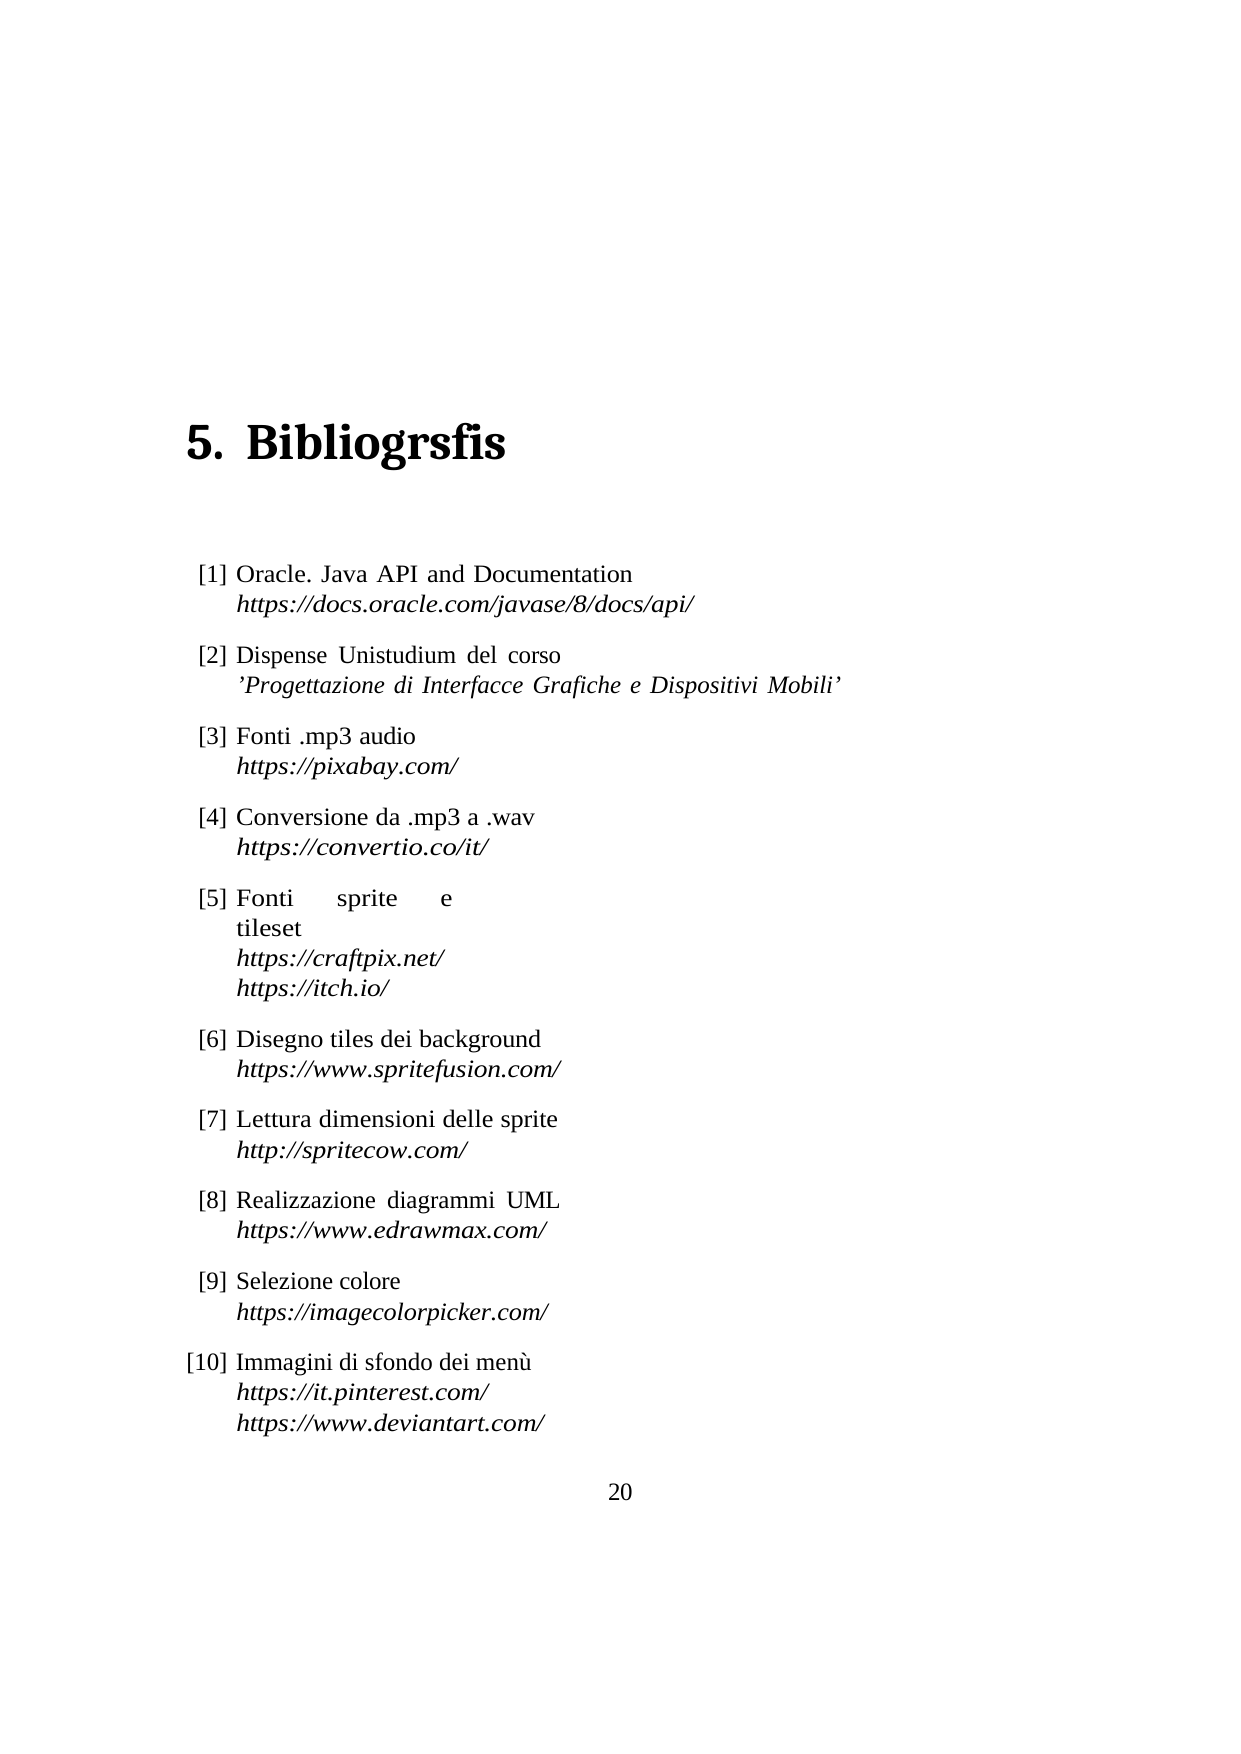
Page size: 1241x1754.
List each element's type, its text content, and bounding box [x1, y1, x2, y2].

text https://www.spritefusion.com/ [236, 1054, 1063, 1082]
subtitle Bibliogrsfis [186, 413, 1063, 472]
list Immagini di sfondo dei menù https://it.pinterest.com/ https://www.deviantart.com/ [186, 1347, 547, 1436]
list Realizzazione diagrammi UML [198, 1186, 1063, 1214]
list Lettura dimensioni delle sprite [198, 1104, 1063, 1133]
list Conversione da .mp3 a .wav [198, 802, 1063, 831]
list Disegno tiles dei background [198, 1024, 1063, 1052]
text https://imagecolorpicker.com/ [236, 1297, 1063, 1325]
list Fonti sprite e tileset https://craftpix.net/ https://itch.io/ [198, 883, 452, 1002]
text http://spritecow.com/ [236, 1135, 1063, 1163]
text https://convertio.co/it/ [236, 832, 1063, 861]
text https://pixabay.com/ [236, 751, 1063, 780]
list Oracle. Java API and Documentation [198, 559, 1063, 588]
list Dispense Unistudium del corso [198, 640, 1063, 669]
text https://www.edrawmax.com/ [236, 1216, 1063, 1244]
text ’Progettazione di Interfacce Grafiche e Dispositivi Mobili’ [236, 670, 1063, 699]
text https://docs.oracle.com/javase/8/docs/api/ [236, 589, 1063, 618]
list Selezione colore [198, 1266, 1063, 1295]
list Fonti .mp3 audio [198, 721, 1063, 749]
